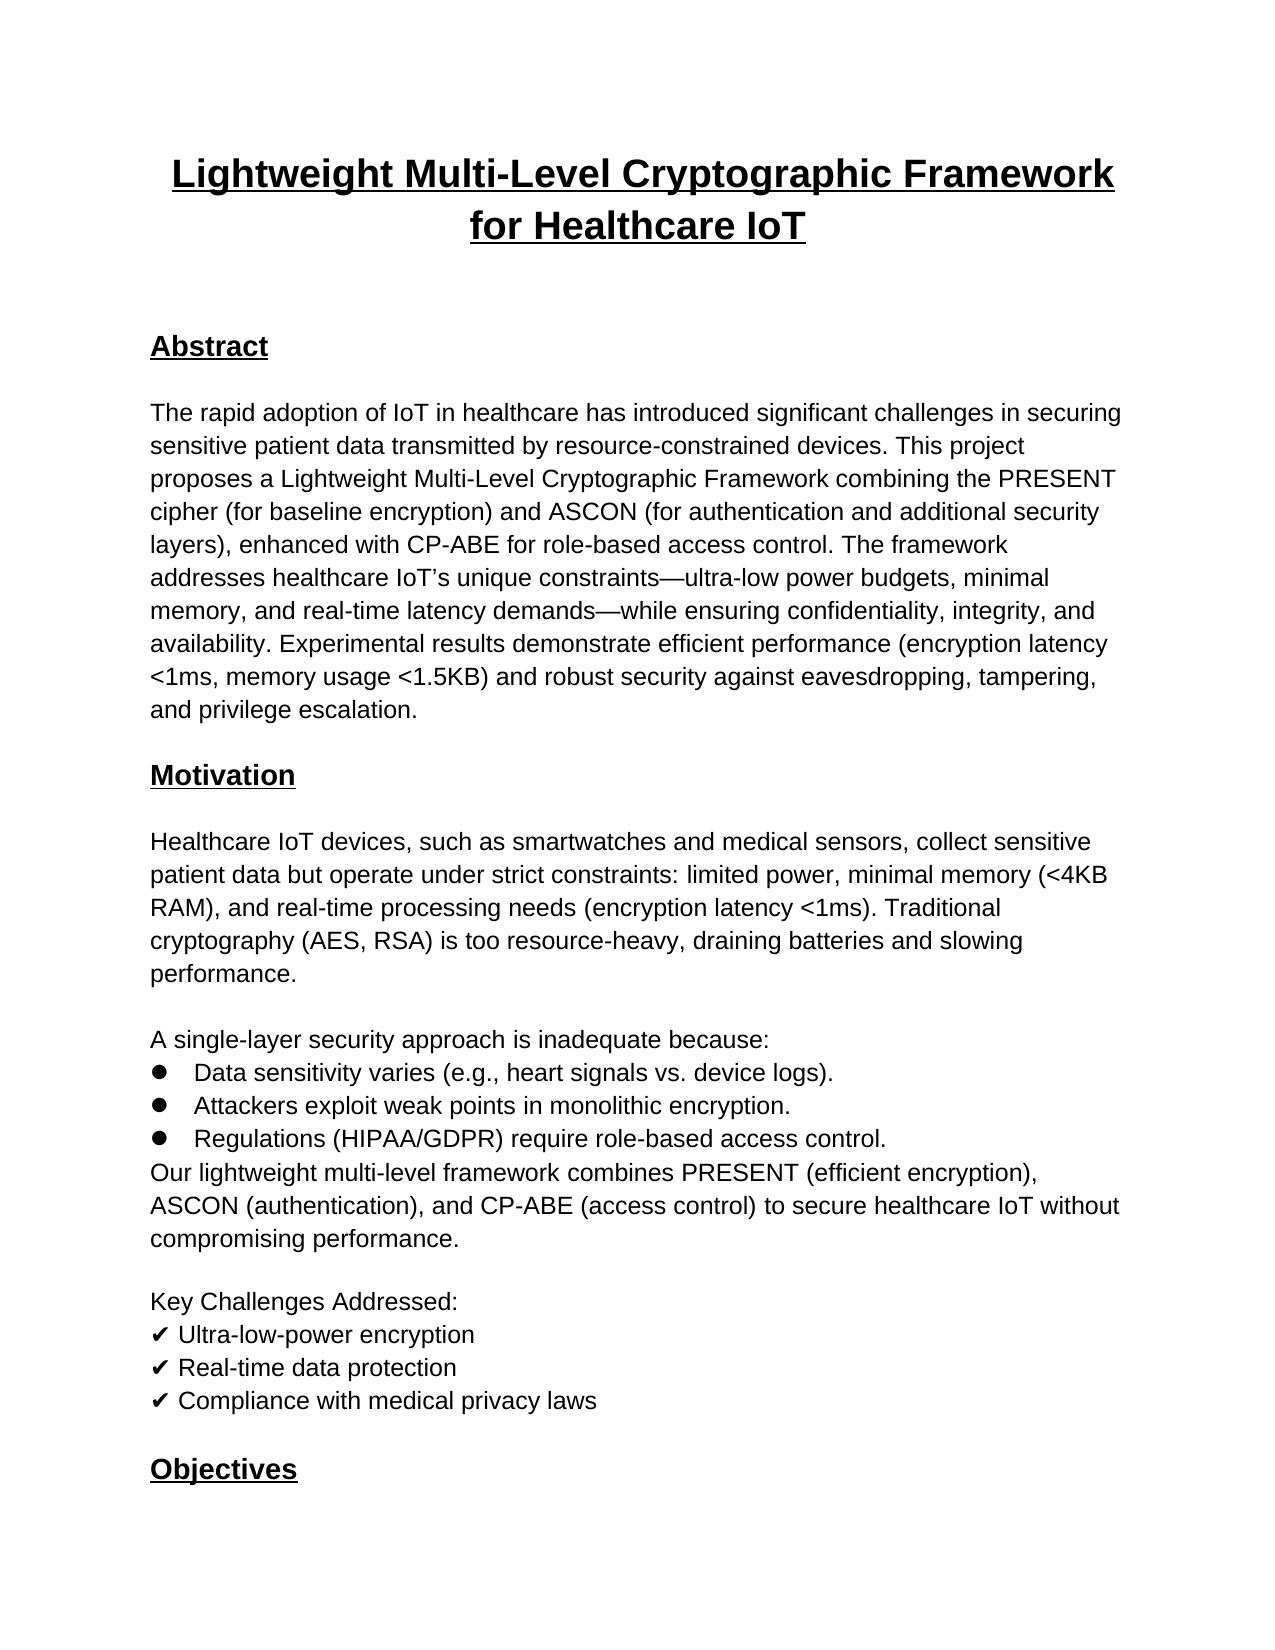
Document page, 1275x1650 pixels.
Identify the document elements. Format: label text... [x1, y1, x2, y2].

list Attackers exploit weak points in monolithic encryption. [150, 1091, 1125, 1120]
text Lightweight Multi-Level Cryptographic Framework for Healthcare IoT [150, 150, 1125, 248]
subtitle Abstract [150, 329, 1125, 363]
text The rapid adoption of IoT in healthcare has introduced significant challenges in securing sensitive patient data transmitted by resource-constrained devices. This project proposes a Lightweight Multi-Level Cryptographic Framework combining the PRESENT cipher (for baseline encryption) and ASCON (for authentication and additional security layers), enhanced with CP-ABE for role-based access control. The framework addresses healthcare IoT’s unique constraints—ultra-low power budgets, minimal memory, and real-time latency demands—while ensuring confidentiality, integrity, and availability. Experimental results demonstrate efficient performance (encryption latency <1ms, memory usage <1.5KB) and robust security against eavesdropping, tampering, and privilege escalation. [150, 398, 1125, 724]
text Healthcare IoT devices, such as smartwatches and medical sensors, collect sensitive patient data but operate under strict constraints: limited power, minimal memory (<4KB RAM), and real-time processing needs (encryption latency <1ms). Traditional cryptography (AES, RSA) is too resource-heavy, draining batteries and slowing performance. [150, 827, 1125, 988]
list Key Challenges Addressed: ✔ Ultra-low-power encryption ✔ Real-time data protection ✔ Compliance with medical privacy laws [150, 1287, 1125, 1415]
list Data sensitivity varies (e.g., heart signals vs. device logs). [150, 1058, 1125, 1087]
list Our lightweight multi-level framework combines PRESENT (efficient encryption), ASCON (authentication), and CP-ABE (access control) to secure healthcare IoT without compromising performance. [150, 1158, 1125, 1252]
text A single-layer security approach is inadequate because: [150, 1025, 1125, 1054]
subtitle Motivation [150, 758, 1125, 792]
list Regulations (HIPAA/GDPR) require role-based access control. [150, 1124, 1125, 1153]
list Objectives [150, 1452, 1125, 1486]
